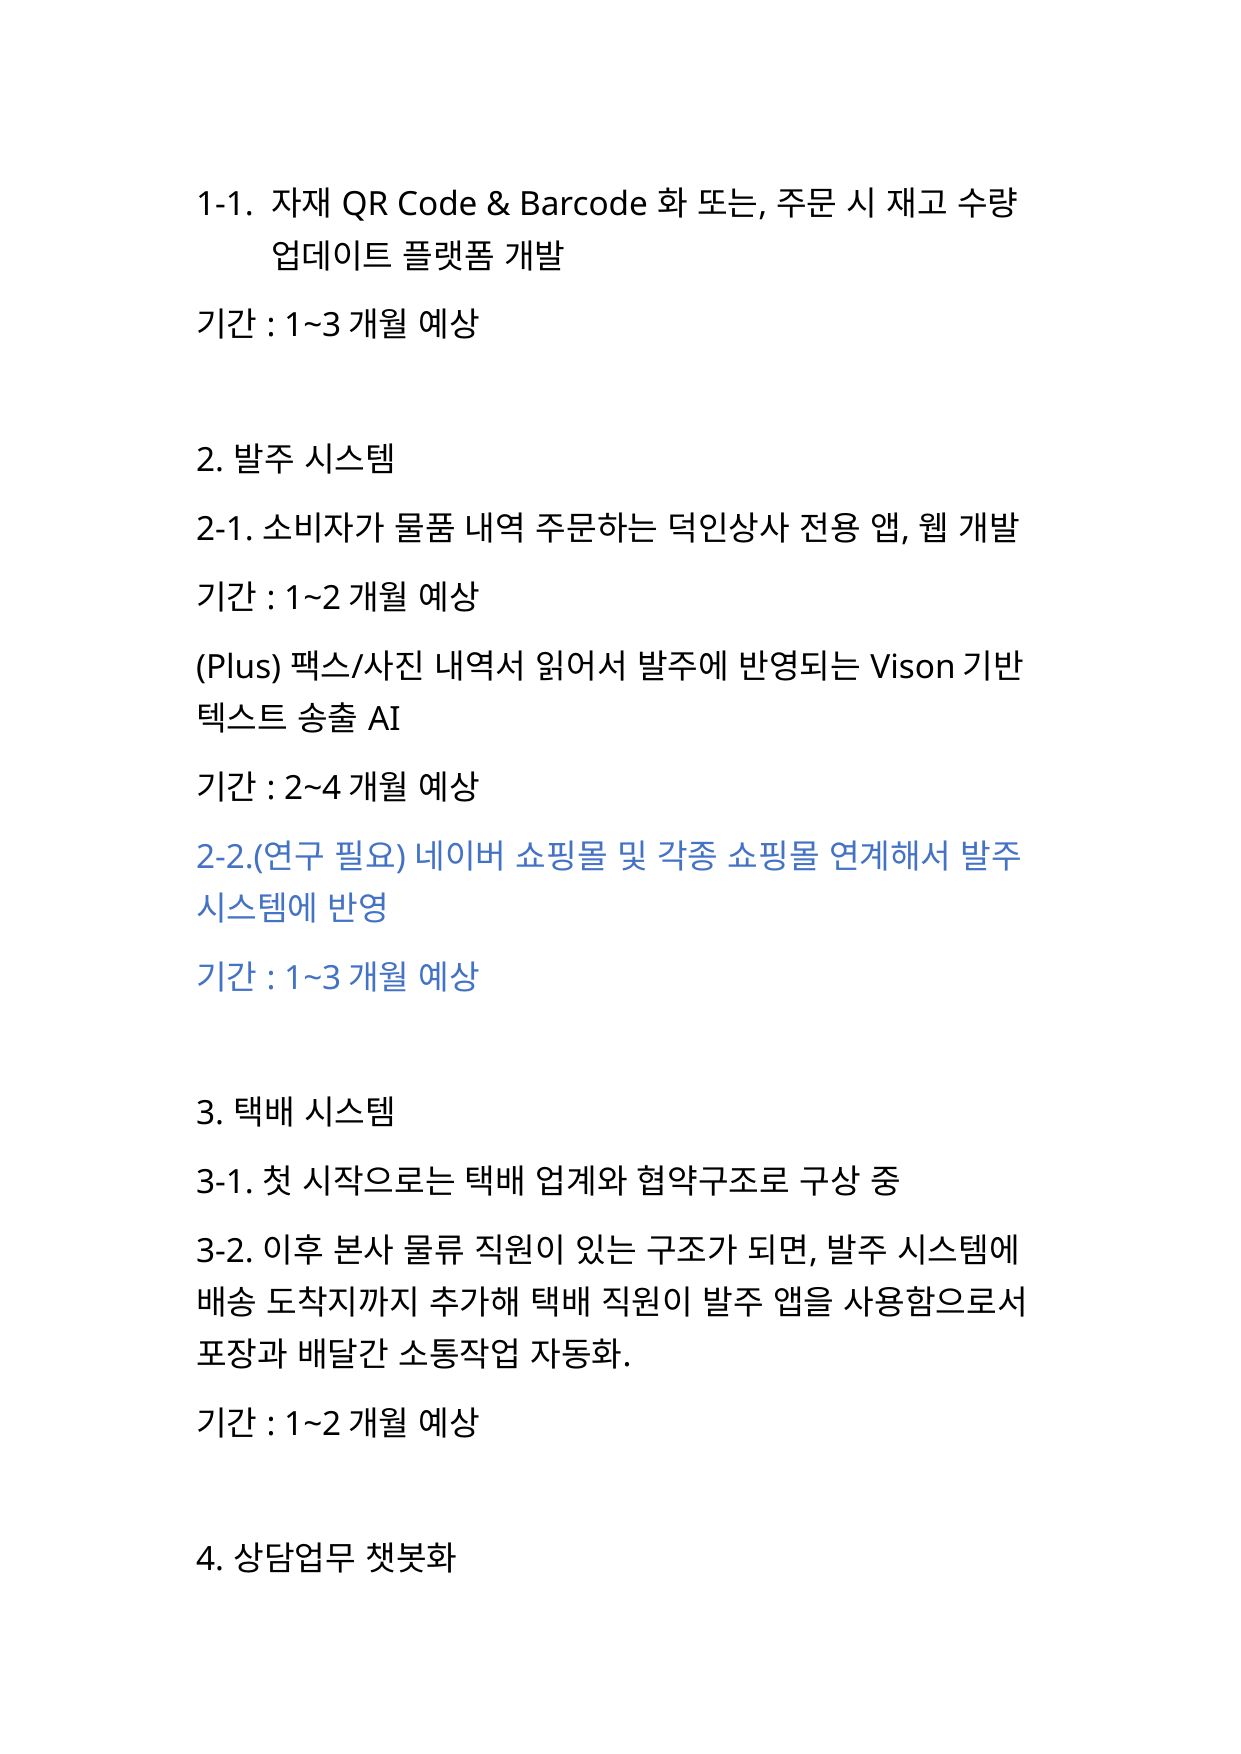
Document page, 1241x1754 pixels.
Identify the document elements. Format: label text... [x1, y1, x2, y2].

text 2-2.(연구 필요) 네이버 쇼핑몰 및 각종 쇼핑몰 연계해서 발주 시스템에 반영 [196, 830, 1090, 930]
text 3-1. 첫 시작으로는 택배 업계와 협약구조로 구상 중 [196, 1154, 1090, 1203]
text 기간 : 1~2개월 예상 [196, 1397, 1090, 1445]
list 발주 시스템 [196, 433, 1090, 481]
text 기간 : 1~2개월 예상 [196, 571, 1090, 619]
list 자재 QR Code & Barcode 화 또는, 주문 시 재고 수량 업데이트 플랫폼 개발 [196, 177, 1090, 278]
text 기간 : 2~4개월 예상 [196, 761, 1090, 809]
text 기간 : 1~3개월 예상 [196, 298, 1090, 347]
list 상담업무 챗봇화 [196, 1531, 1090, 1580]
text 3-2. 이후 본사 물류 직원이 있는 구조가 되면, 발주 시스템에 배송 도착지까지 추가해 택배 직원이 발주 앱을 사용함으로서 포장과 배달간 소통작업 자동화. [196, 1223, 1090, 1376]
text 기간 : 1~3개월 예상 [196, 951, 1090, 999]
text (Plus) 팩스/사진 내역서 읽어서 발주에 반영되는 Vison기반 텍스트 송출 AI [196, 640, 1090, 740]
list 택배 시스템 [196, 1086, 1090, 1134]
text 2-1. 소비자가 물품 내역 주문하는 덕인상사 전용 앱, 웹 개발 [196, 502, 1090, 550]
